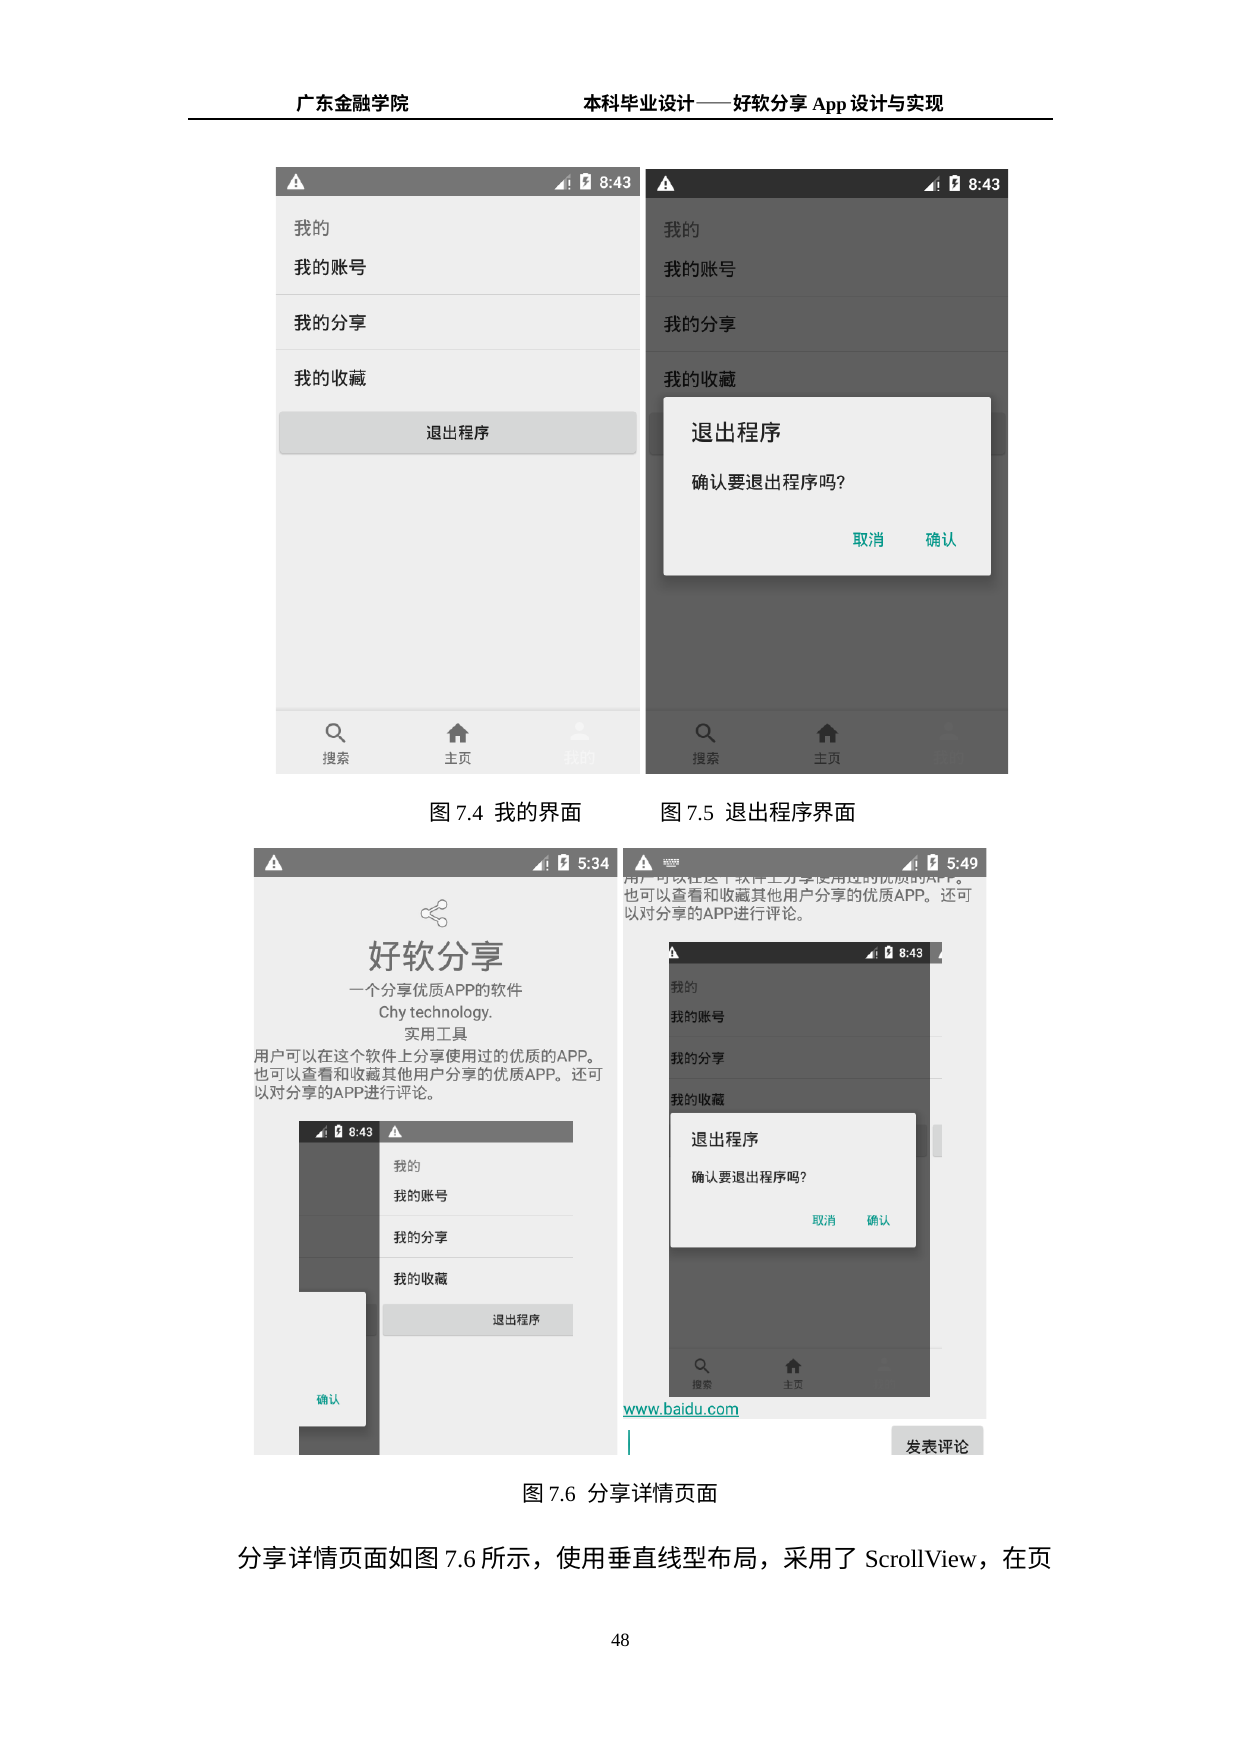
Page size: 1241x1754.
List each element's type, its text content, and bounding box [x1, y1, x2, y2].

picture [645, 169, 1009, 774]
text 图7.6 分享详情页面 [187, 1476, 1053, 1508]
text 图7.4 我的界面 图7.5 退出程序界面 [187, 794, 1053, 827]
picture [253, 848, 618, 1455]
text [187, 1524, 1053, 1589]
picture [623, 848, 987, 1455]
picture [275, 167, 640, 774]
